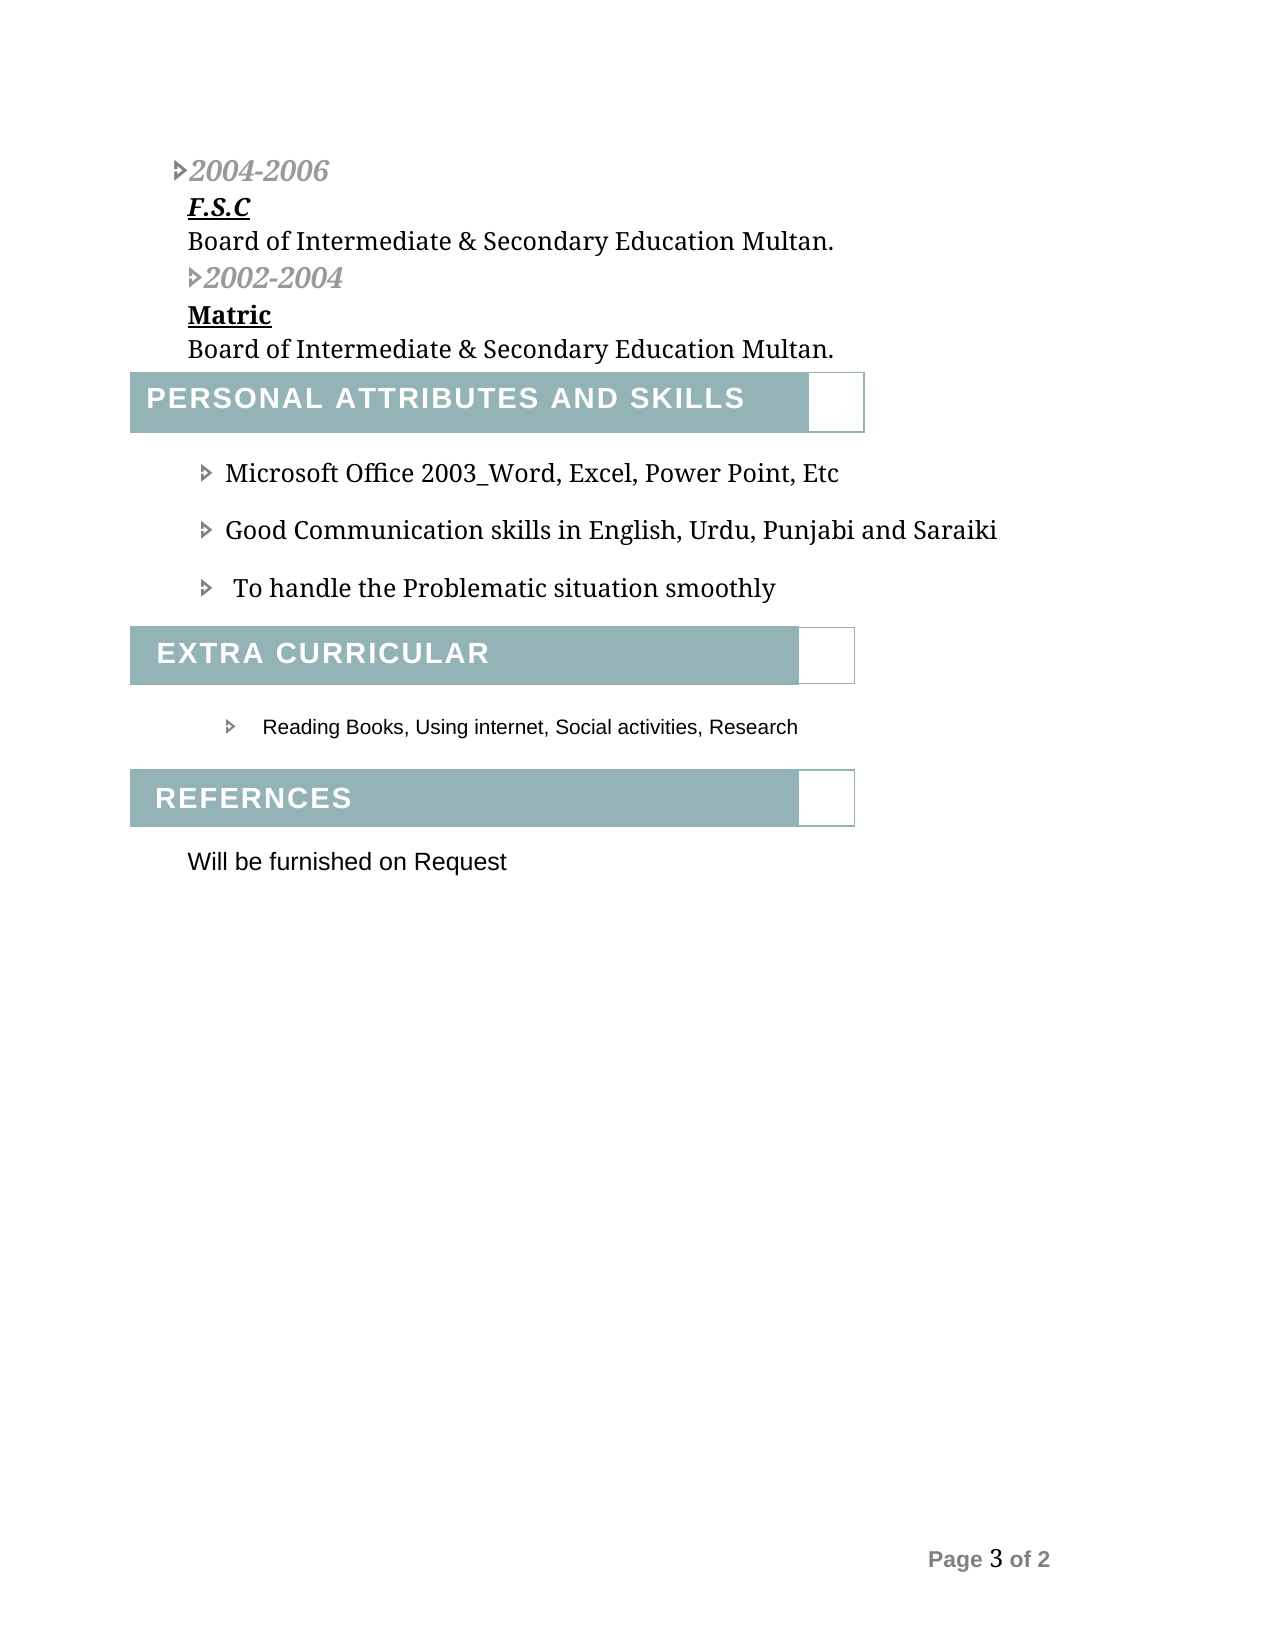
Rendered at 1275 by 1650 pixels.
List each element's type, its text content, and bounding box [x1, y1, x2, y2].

text Board of Intermediate & Secondary Education Multan. [187, 332, 1069, 366]
text Matric [187, 297, 1069, 332]
text 🢖 Reading Books, Using internet, Social activities, Research [225, 703, 1087, 746]
text 🢖 To handle the Problematic situation smoothly [199, 560, 1087, 611]
text 🢖2004-2006 [150, 150, 1069, 190]
text 🢖2002-2004 [187, 258, 1069, 297]
text 🢖 Microsoft Office 2003_Word, Excel, Power Point, Etc [199, 445, 1087, 496]
text 🢖 Good Communication skills in English, Urdu, Punjabi and Saraiki [199, 502, 1087, 554]
text Will be furnished on Request [187, 846, 1087, 875]
text F.S.C [187, 190, 1069, 224]
text Board of Intermediate & Secondary Education Multan. [187, 224, 1069, 258]
